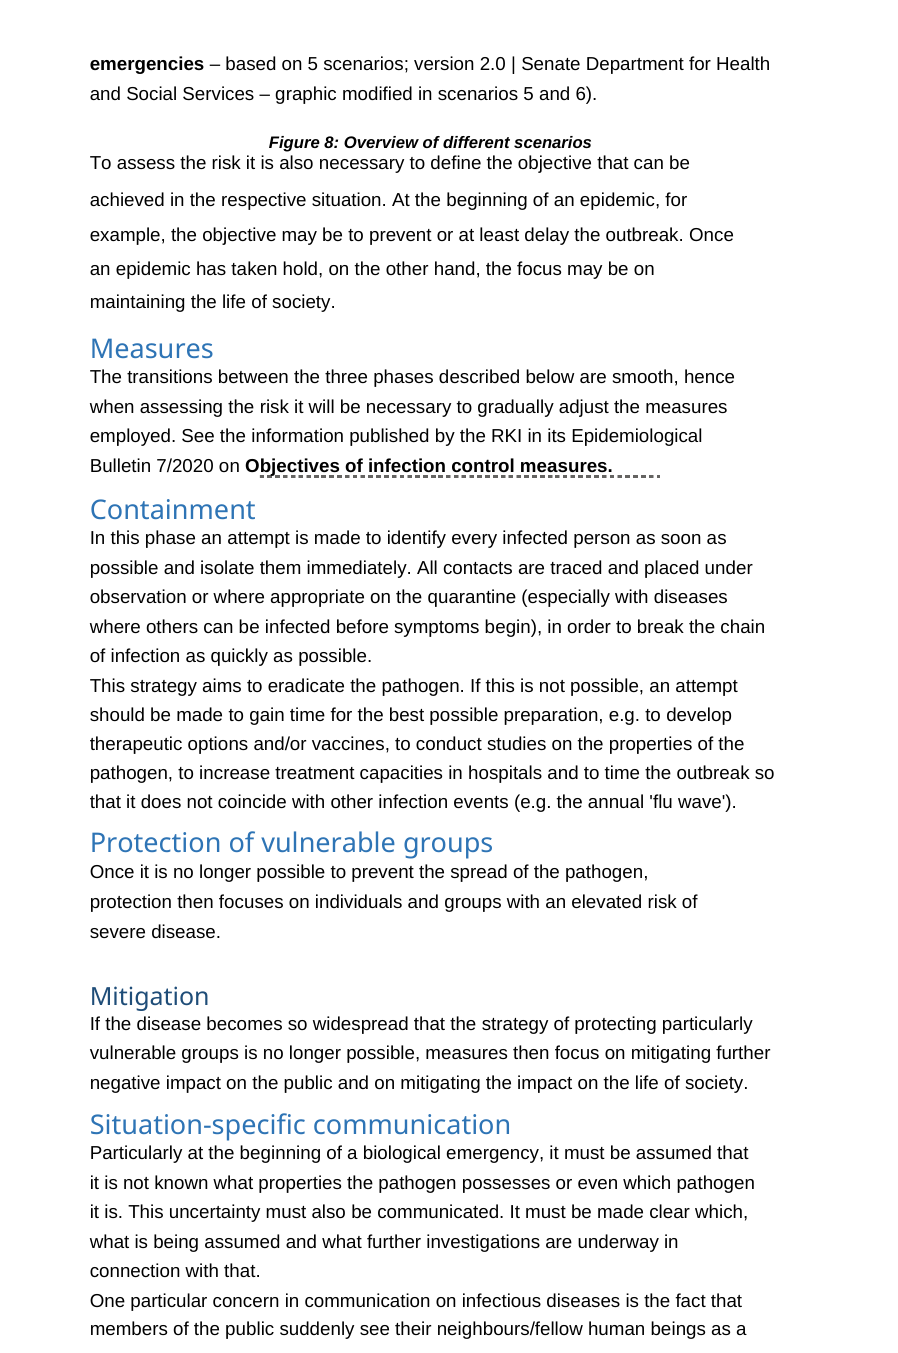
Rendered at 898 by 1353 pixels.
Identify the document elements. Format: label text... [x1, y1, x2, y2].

text In this phase an attempt is made to identify every infected person as soon as possible and isolate them immediately. All contacts are traced and placed under observation or where appropriate on the quarantine (especially with diseases where others can be infected before symptoms begin), in order to break the chain of infection as quickly as possible. [89, 527, 771, 666]
subtitle Mitigation [89, 979, 775, 1013]
text Particularly at the beginning of a biological emergency, it must be assumed that it is not known what properties the pathogen possesses or even which pathogen it is. This uncertainty must also be communicated. It must be made clear which, what is being assumed and what further investigations are underway in connection with that. [89, 1142, 758, 1282]
subtitle Situation-specific communication [89, 1105, 775, 1142]
text If the disease becomes so widespread that the strategy of protecting particularly vulnerable groups is no longer possible, measures then focus on mitigating further negative impact on the public and on mitigating the impact on the life of society. [89, 1013, 773, 1093]
subtitle Measures [89, 329, 775, 366]
subtitle Containment [89, 490, 775, 527]
subtitle Protection of vulnerable groups [89, 824, 775, 861]
text This strategy aims to eradicate the pathogen. If this is not possible, an attempt should be made to gain time for the best possible preparation, e.g. to develop therapeutic options and/or vaccines, to conduct studies on the properties of the pathogen, to increase treatment capacities in hospitals and to time the outbreak so that it does not coincide with other infection events (e.g. the annual 'flu wave'). [89, 674, 775, 812]
text Figure 8: Overview of different scenarios [89, 133, 773, 152]
text Once it is no longer possible to prevent the spread of the pathogen, protection then focuses on individuals and groups with an elevated risk of severe disease. [89, 861, 723, 942]
text A risk matrix can help assess the anticipated scope of damage, as shown in the graphic 'Overview of different scenarios' (source: Generic plan for biological emergencies – based on 5 scenarios; version 2.0 | Senate Department for Health and Social Services – graphic modified in scenarios 5 and 6). [89, 53, 773, 104]
text To assess the risk it is also necessary to define the objective that can be achieved in the respective situation. At the beginning of an epidemic, for example, the objective may be to prevent or at least delay the outbreak. Once an epidemic has taken hold, on the other hand, the focus may be on maintaining the life of society. [89, 152, 746, 313]
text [89, 1289, 771, 1340]
text The transitions between the three phases described below are smooth, hence when assessing the risk it will be necessary to gradually adjust the measures employed. See the information published by the RKI in its Epidemiological Bulletin 7/2020 on Objectives of infection control measures. [89, 366, 754, 476]
